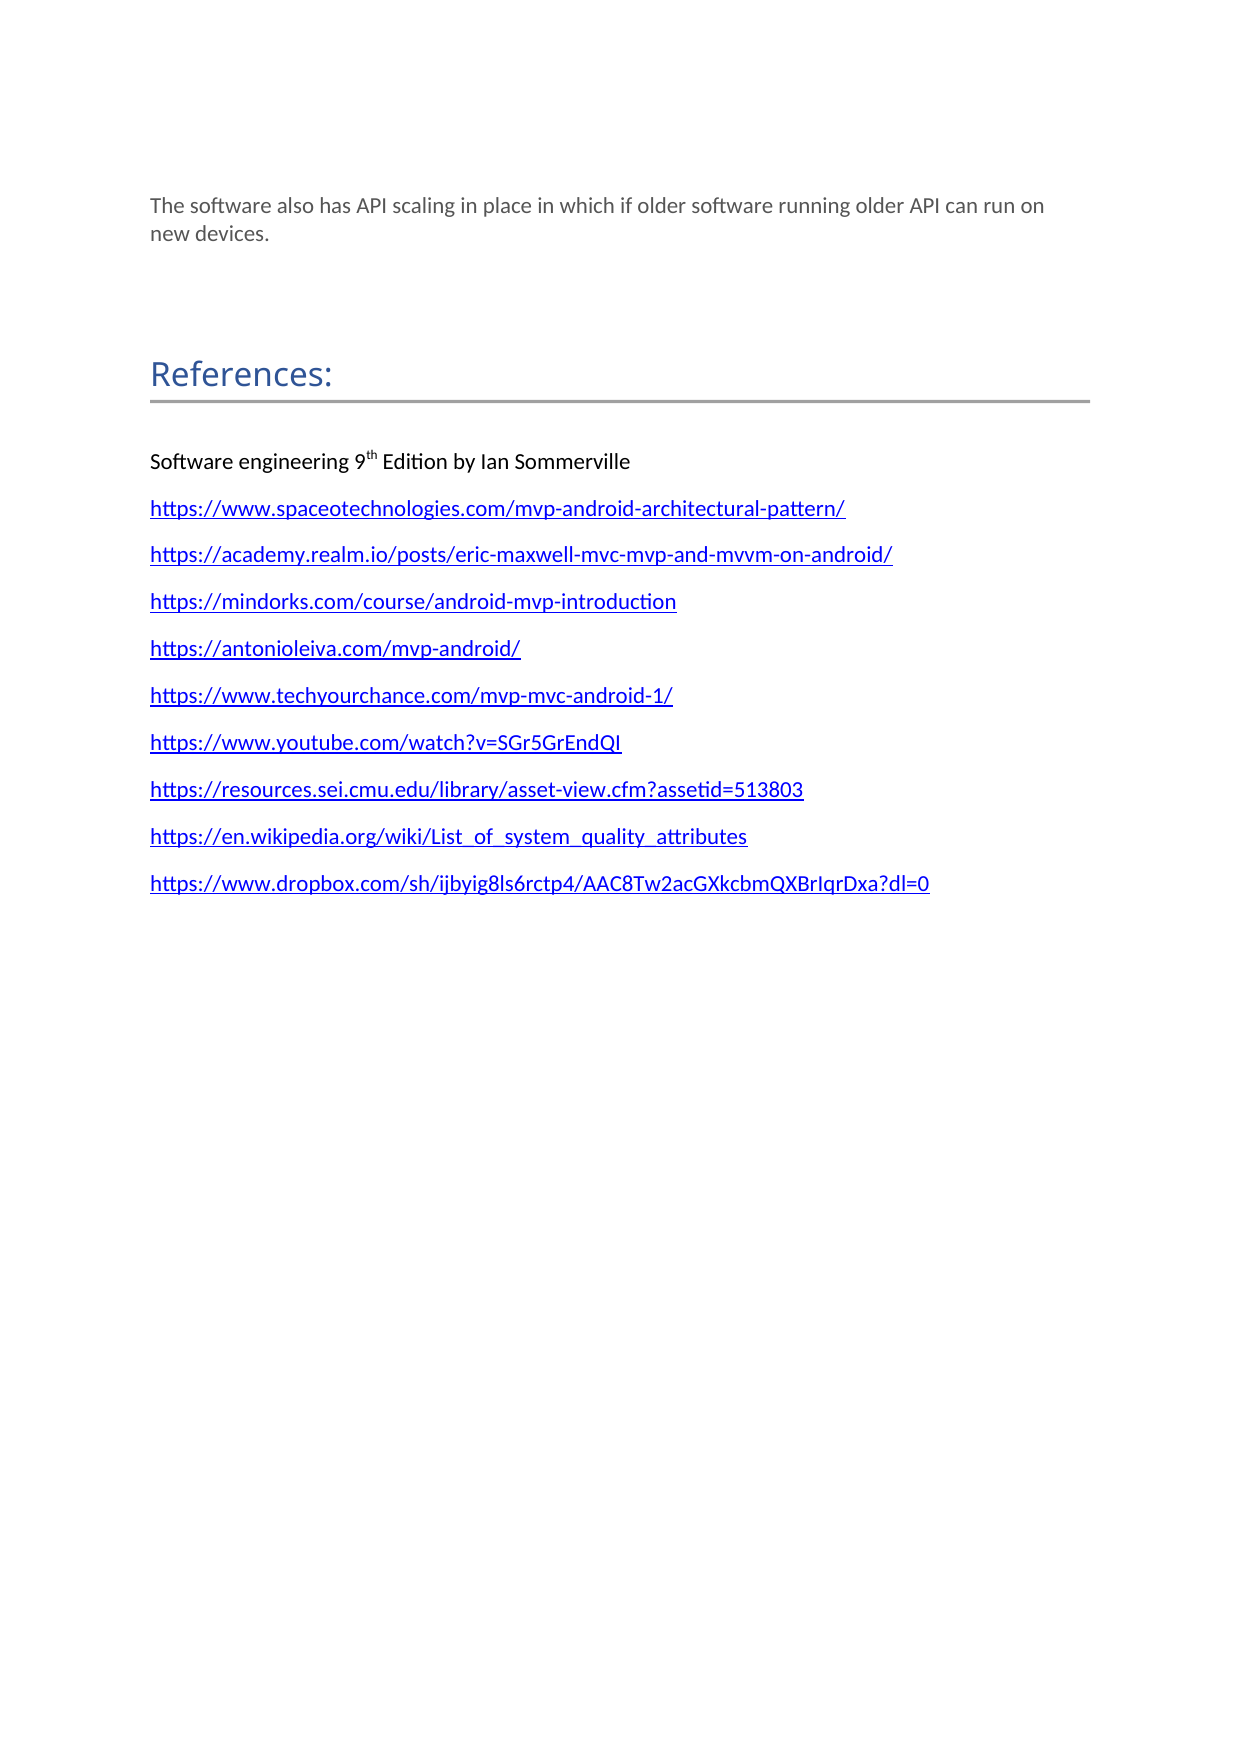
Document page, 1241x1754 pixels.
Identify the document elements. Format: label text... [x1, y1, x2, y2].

text https://www.techyourchance.com/mvp-mvc-android-1/ [150, 681, 1090, 709]
subtitle References: [150, 302, 1090, 396]
text https://mindorks.com/course/android-mvp-introduction [150, 587, 1090, 615]
text https://resources.sei.cmu.edu/library/asset-view.cfm?assetid=513803 [150, 775, 1090, 803]
text Software engineering 9th Edition by Ian Sommerville [150, 447, 1090, 475]
text The software also has API scaling in place in which if older software running older API can run on new devices. [270, 191, 1090, 247]
text https://antonioleiva.com/mvp-android/ [150, 634, 1090, 662]
text https://academy.realm.io/posts/eric-maxwell-mvc-mvp-and-mvvm-on-android/ [150, 541, 1090, 568]
text https://www.dropbox.com/sh/ijbyig8ls6rctp4/AAC8Tw2acGXkcbmQXBrIqrDxa?dl=0 [150, 869, 1090, 897]
text https://www.youtube.com/watch?v=SGr5GrEndQI [150, 728, 1090, 756]
text https://www.spaceotechnologies.com/mvp-android-architectural-pattern/ [150, 494, 1090, 522]
text https://en.wikipedia.org/wiki/List_of_system_quality_attributes [150, 822, 1090, 850]
